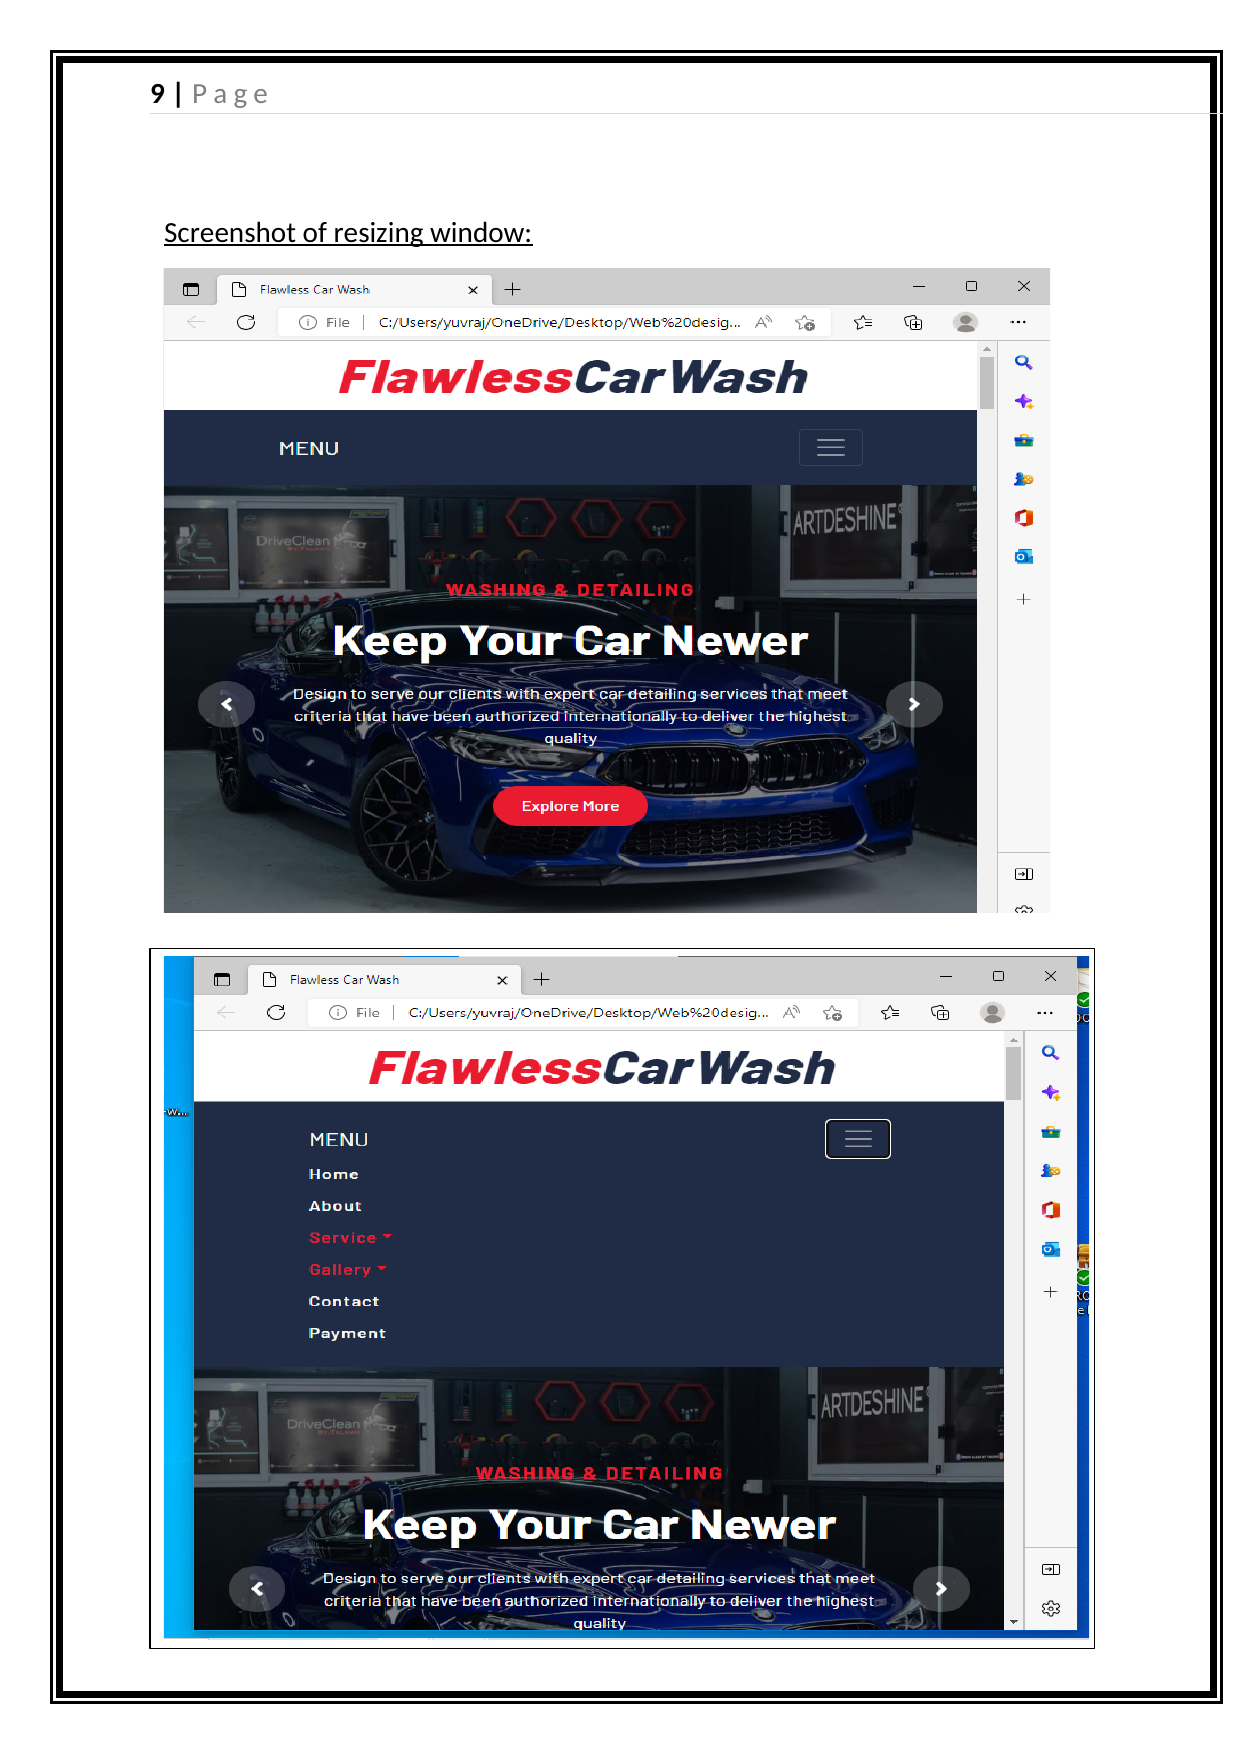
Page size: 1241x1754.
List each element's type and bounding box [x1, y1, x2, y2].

picture [163, 268, 1051, 913]
picture [163, 956, 1090, 1640]
